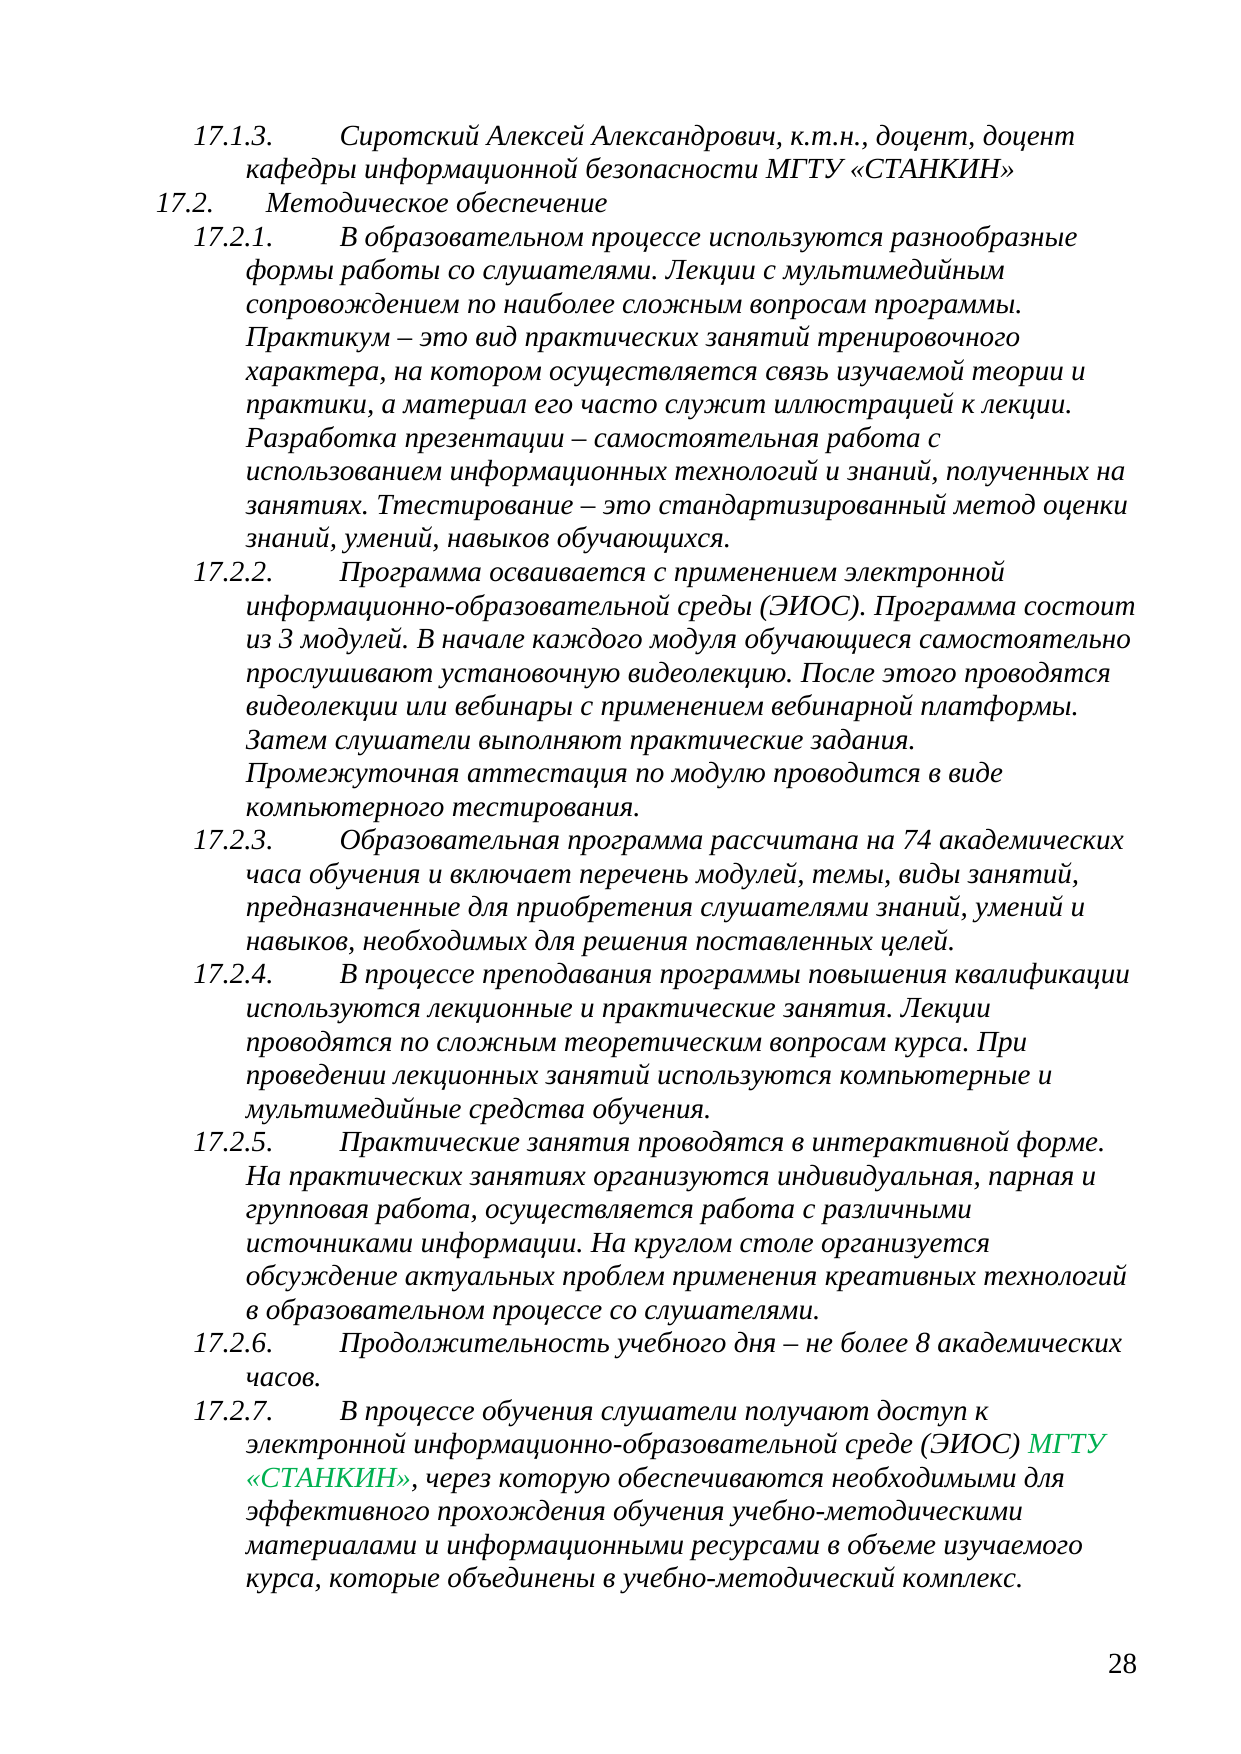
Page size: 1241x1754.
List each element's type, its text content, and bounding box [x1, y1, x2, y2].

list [193, 1393, 1137, 1594]
list Практические занятия проводятся в интерактивной форме. На практических занятиях организуются индивидуальная, парная и групповая работа, осуществляется работа с различными источниками информации. На круглом столе организуется обсуждение актуальных проблем применения креативных технологий в образовательном процессе со слушателями. [193, 1124, 1137, 1326]
list В образовательном процессе используются разнообразные формы работы со слушателями. Лекции с мультимедийным сопровождением по наиболее сложным вопросам программы. Практикум – это вид практических занятий тренировочного характера, на котором осуществляется связь изучаемой теории и практики, а материал его часто служит иллюстрацией к лекции. Разработка презентации – самостоятельная работа с использованием информационных технологий и знаний, полученных на занятиях. Ттестирование – это стандартизированный метод оценки знаний, умений, навыков обучающихся. [193, 219, 1137, 554]
list Сиротский Алексей Александрович, к.т.н., доцент, доцент кафедры информационной безопасности МГТУ «СТАНКИН» [193, 118, 1137, 185]
list Программа осваивается с применением электронной информационно-образовательной среды (ЭИОС). Программа состоит из 3 модулей. В начале каждого модуля обучающиеся самостоятельно прослушивают установочную видеолекцию. После этого проводятся видеолекции или вебинары с применением вебинарной платформы. Затем слушатели выполняют практические задания. Промежуточная аттестация по модулю проводится в виде компьютерного тестирования. [193, 554, 1137, 822]
list Методическое обеспечение [156, 185, 1137, 219]
list В процессе преподавания программы повышения квалификации используются лекционные и практические занятия. Лекции проводятся по сложным теоретическим вопросам курса. При проведении лекционных занятий используются компьютерные и мультимедийные средства обучения. [193, 957, 1137, 1124]
list Образовательная программа рассчитана на 74 академических часа обучения и включает перечень модулей, темы, виды занятий, предназначенные для приобретения слушателями знаний, умений и навыков, необходимых для решения поставленных целей. [193, 822, 1137, 957]
list Продолжительность учебного дня – не более 8 академических часов. [193, 1326, 1137, 1393]
